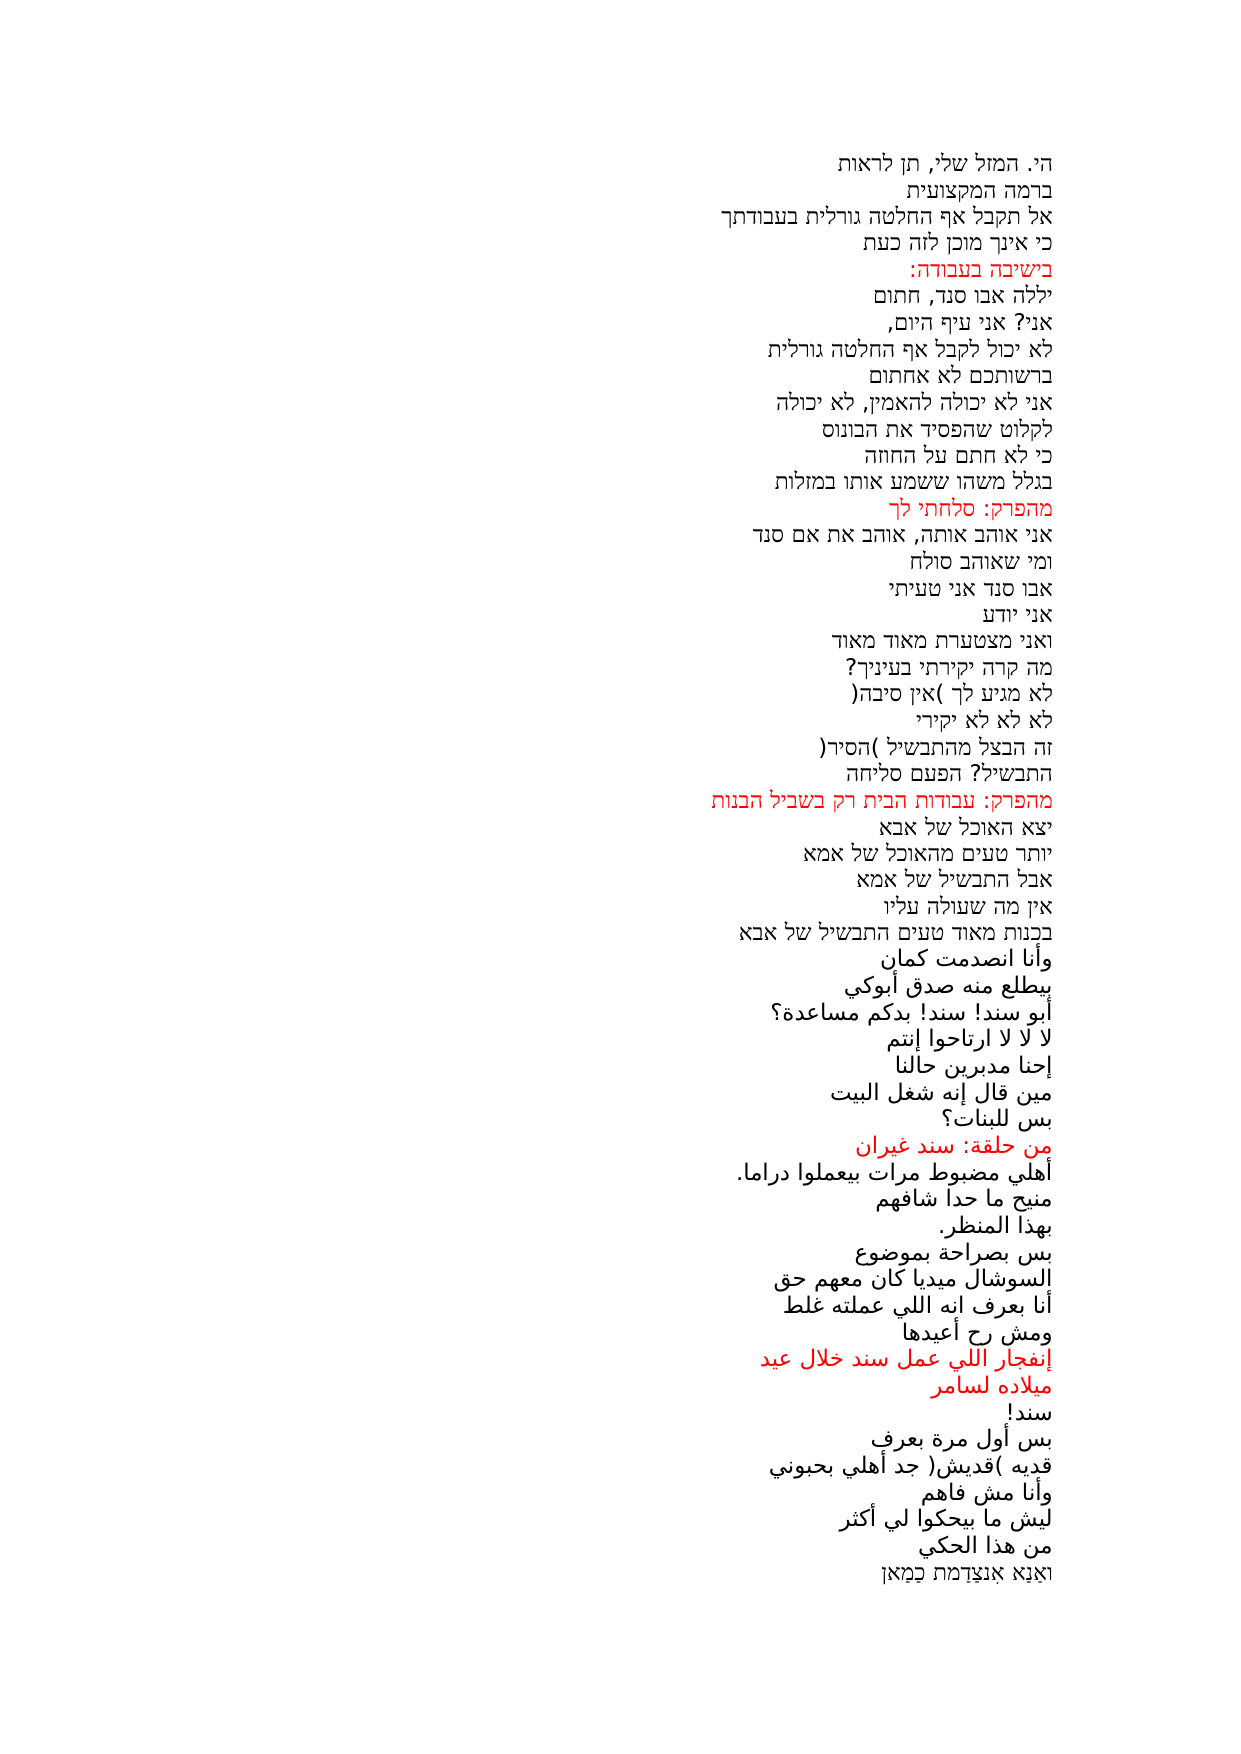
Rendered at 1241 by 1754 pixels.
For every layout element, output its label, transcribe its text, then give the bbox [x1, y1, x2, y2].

text أنا بعرف انه اللي عملته غلط [187, 1292, 1053, 1319]
text אבו סנד אני טעיתי [187, 574, 1053, 601]
text כי אינך מוכן לזה כעת [187, 229, 1053, 256]
text سند! [187, 1399, 1053, 1426]
text יצא האוכל של אבא [187, 814, 1053, 840]
text כי לא חתם על החוזה [187, 442, 1053, 468]
text بس أول مرة بعرف [187, 1426, 1053, 1452]
text من حلقة: سند غيران [187, 1132, 1053, 1159]
text ברשותכם לא אחתום [187, 362, 1053, 389]
text لا لا لا ارتاحوا إنتم [187, 1026, 1053, 1052]
text מהפרק: עבודות הבית רק בשביל הבנות [187, 787, 1053, 814]
text לא יכול לקבל אף החלטה גורלית [187, 336, 1053, 362]
text אני? אני עיף היום, [187, 309, 1053, 336]
text יותר טעים מהאוכל של אמא [187, 840, 1053, 867]
text בישיבה בעבודה: [187, 256, 1053, 283]
text אני אוהב אותה, אוהב את אם סנד [187, 521, 1053, 548]
text ومش رح أعيدها [187, 1319, 1053, 1346]
text بهذا المنظر. [187, 1212, 1053, 1239]
text אבל התבשיל של אמא [187, 867, 1053, 893]
text בגלל משהו ששמע אותו במזלות [187, 468, 1053, 495]
text לא מגיע לך )אין סיבה( [187, 680, 1053, 707]
text זה הבצל מהתבשיל )הסיר( [187, 733, 1053, 760]
text לא לא לא יקירי [187, 707, 1053, 733]
text התבשיל? הפעם סליחה [187, 760, 1053, 787]
text אין מה שעולה עליו [187, 893, 1053, 919]
text יללה אבו סנד, חתום [187, 283, 1053, 309]
text ميلاده لسامر [187, 1372, 1053, 1399]
text بيطلع منه صدق أبوكي [187, 972, 1053, 999]
text أبو سند! سند! بدكم مساعدة؟ [187, 999, 1053, 1026]
text ואַנַא אִנצַדַמת כַמַאן [187, 1559, 1053, 1585]
text אני לא יכולה להאמין, לא יכולה [187, 389, 1053, 416]
text وأنا مش فاهم [187, 1479, 1053, 1506]
text إحنا مدبرين حالنا [187, 1052, 1053, 1079]
text ليش ما بيحكوا لي أكثر [187, 1506, 1053, 1532]
text אני יודע [187, 601, 1053, 627]
text من هذا الحكي [187, 1532, 1053, 1559]
text הי. המזל שלי, תן לראות [187, 150, 1053, 177]
text אל תקבל אף החלטה גורלית בעבודתך [187, 203, 1053, 229]
text מה קרה יקירתי בעיניך? [187, 654, 1053, 680]
text وأنا انصدمت كمان [187, 946, 1053, 972]
text ברמה המקצועית [187, 177, 1053, 203]
text בכנות מאוד טעים התבשיל של אבא [187, 919, 1053, 946]
text أهلي مضبوط مرات بيعملوا دراما. [187, 1159, 1053, 1186]
text מהפרק: סלחתי לך [187, 495, 1053, 521]
text قديه )قديش( جد أهلي بحبوني [187, 1452, 1053, 1479]
text ואני מצטערת מאוד מאוד [187, 627, 1053, 654]
text السوشال ميديا كان معهم حق [187, 1266, 1053, 1292]
text ומי שאוהב סולח [187, 548, 1053, 574]
text بس بصراحة بموضوع [187, 1239, 1053, 1266]
text مين قال إنه شغل البيت [187, 1079, 1053, 1106]
text לקלוט שהפסיד את הבונוס [187, 416, 1053, 442]
text بس للبنات؟ [187, 1106, 1053, 1132]
text إنفجار اللي عمل سند خلال عيد [187, 1346, 1053, 1372]
text منيح ما حدا شافهم [187, 1186, 1053, 1212]
